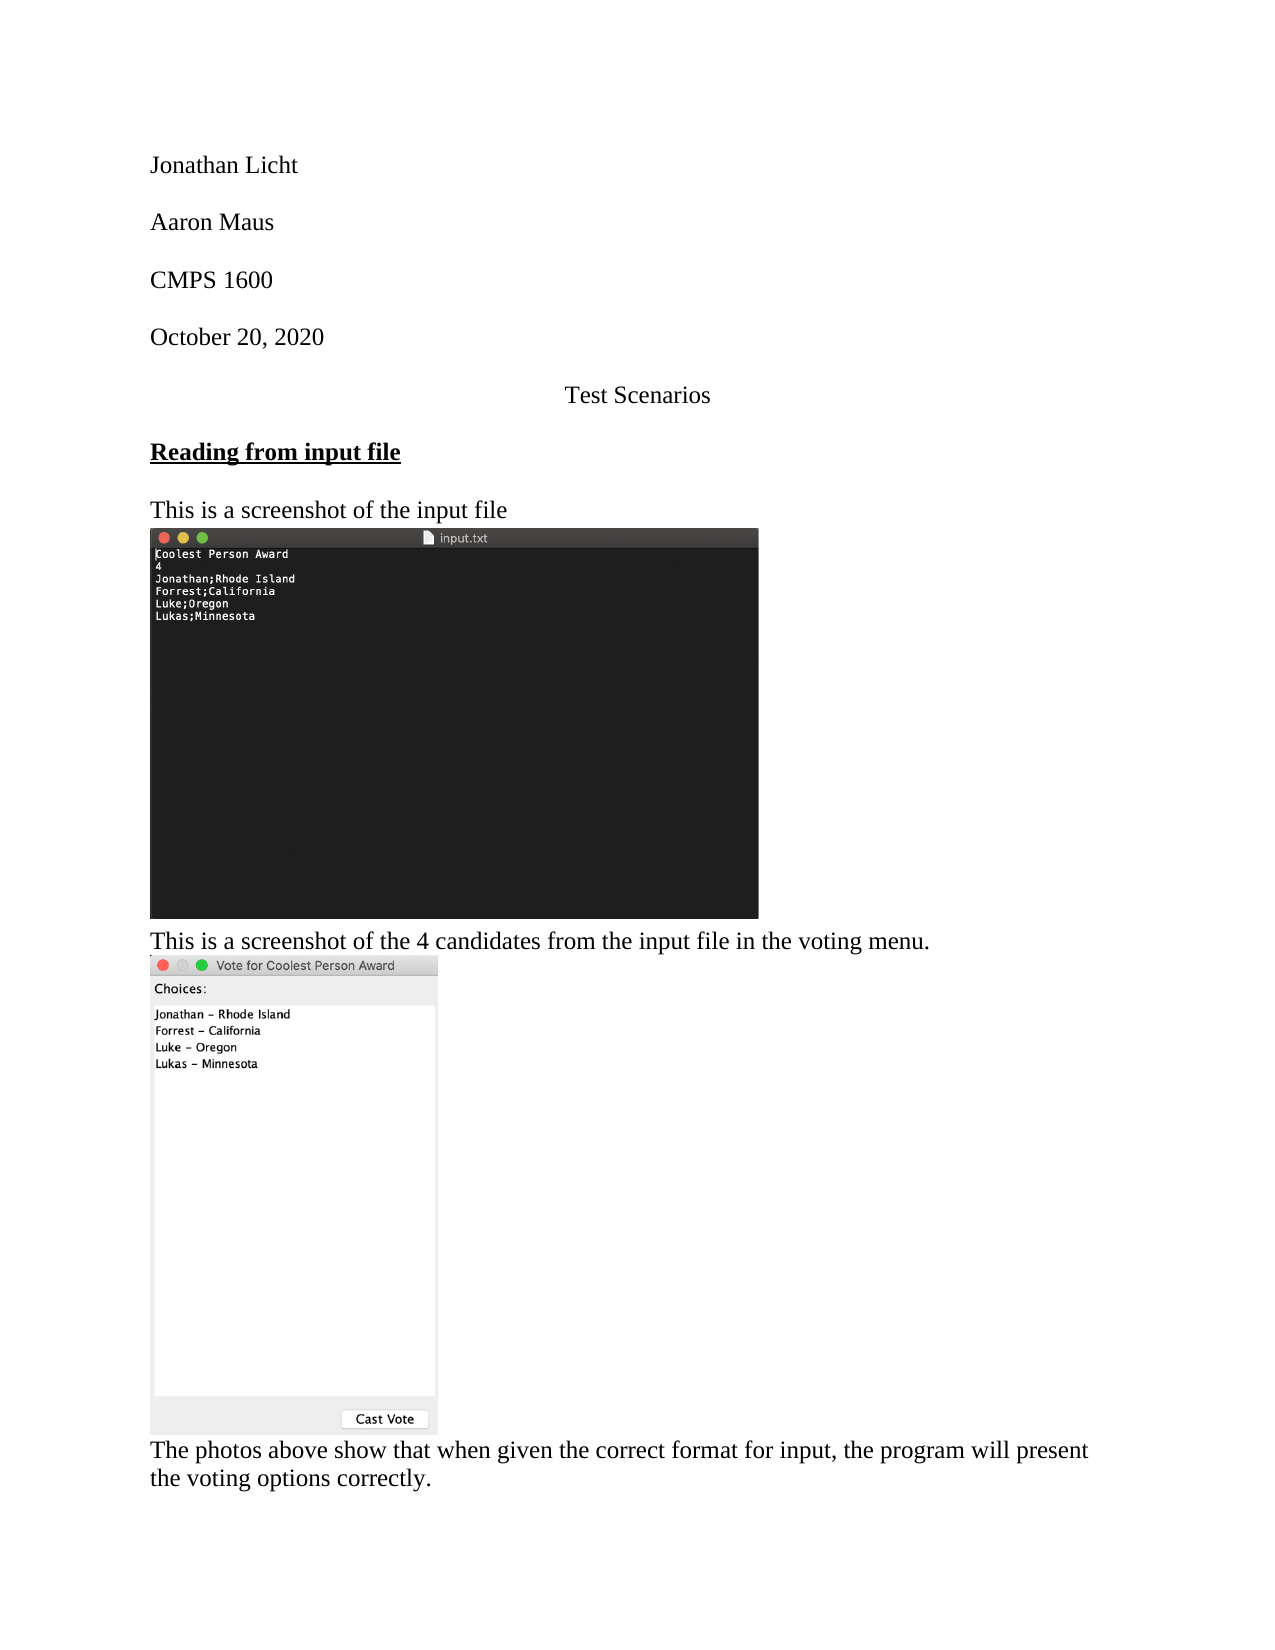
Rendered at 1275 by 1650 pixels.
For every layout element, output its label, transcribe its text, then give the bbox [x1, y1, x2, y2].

text This is a screenshot of the 4 candidates from the input file in the voting menu. [150, 926, 1125, 955]
text Aaron Maus [150, 207, 1125, 236]
picture [150, 528, 759, 919]
text CMPS 1600 [150, 265, 1125, 294]
picture [150, 955, 439, 1435]
text Jonathan Licht [150, 150, 1125, 179]
text The photos above show that when given the correct format for input, the program will present the voting options correctly. [150, 1435, 1125, 1492]
text October 20, 2020 [150, 322, 1125, 351]
text Reading from input file [150, 437, 1125, 466]
text This is a screenshot of the input file [150, 495, 1125, 524]
text Test Scenarios [150, 380, 1125, 409]
